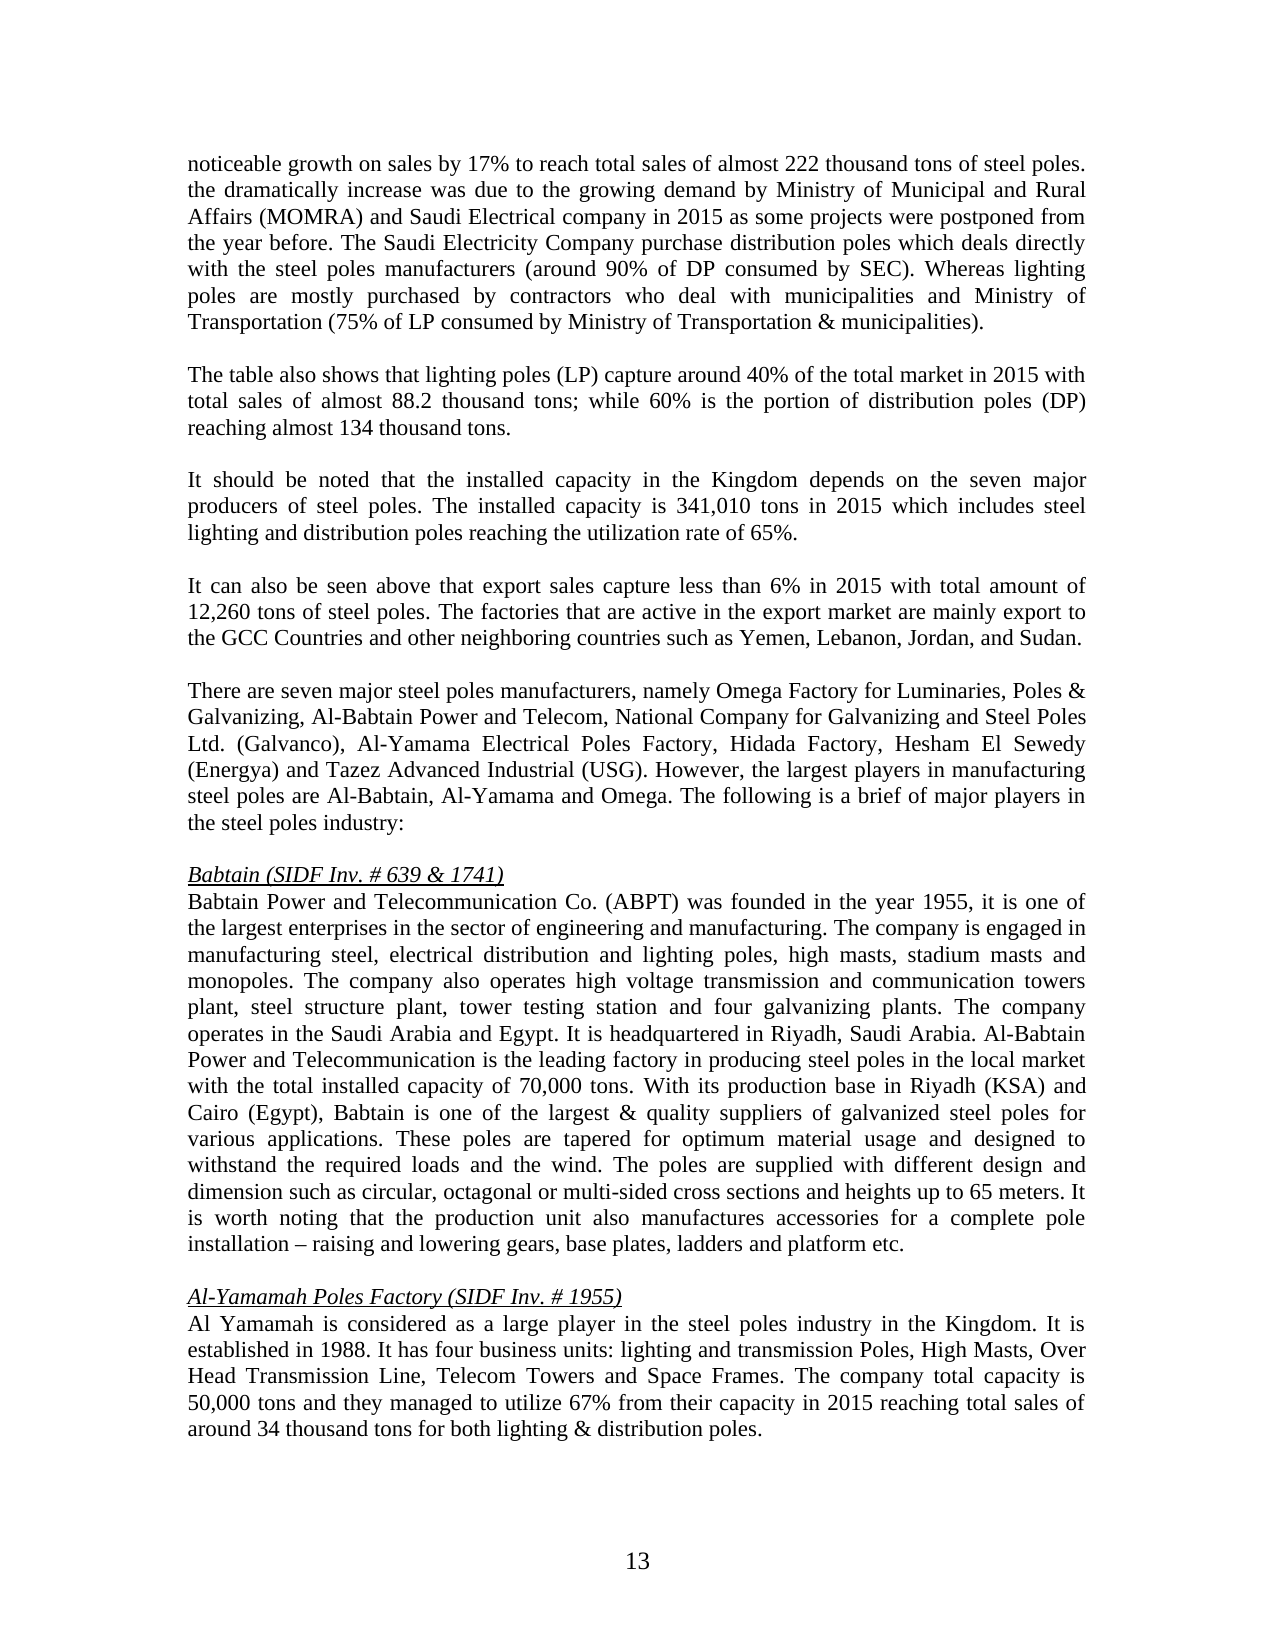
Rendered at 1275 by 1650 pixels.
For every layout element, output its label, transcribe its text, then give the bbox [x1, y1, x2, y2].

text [187, 150, 1087, 334]
text Babtain Power and Telecommunication Co. (ABPT) was founded in the year 1955, it is one of the largest enterprises in the sector of engineering and manufacturing. The company is engaged in manufacturing steel, electrical distribution and lighting poles, high masts, stadium masts and monopoles. The company also operates high voltage transmission and communication towers plant, steel structure plant, tower testing station and four galvanizing plants. The company operates in the Saudi Arabia and Egypt. It is headquartered in Riyadh, Saudi Arabia. Al-Babtain Power and Telecommunication is the leading factory in producing steel poles in the local market with the total installed capacity of 70,000 tons. With its production base in Riyadh (KSA) and Cairo (Egypt), Babtain is one of the largest & quality suppliers of galvanized steel poles for various applications. These poles are tapered for optimum material usage and designed to withstand the required loads and the wind. The poles are supplied with different design and dimension such as circular, octagonal or multi-sided cross sections and heights up to 65 meters. It is worth noting that the production unit also manufactures accessories for a complete pole installation – raising and lowering gears, base plates, ladders and platform etc. [187, 888, 1087, 1257]
text Al-Yamamah Poles Factory (SIDF Inv. # 1955) [187, 1283, 1072, 1309]
text It can also be seen above that export sales capture less than 6% in 2015 with total amount of 12,260 tons of steel poles. The factories that are active in the export market are mainly export to the GCC Countries and other neighboring countries such as Yemen, Lebanon, Jordan, and Sudan. [187, 572, 1087, 651]
text Al Yamamah is considered as a large player in the steel poles industry in the Kingdom. It is established in 1988. It has four business units: lighting and transmission Poles, High Masts, Over Head Transmission Line, Telecom Towers and Space Frames. The company total capacity is 50,000 tons and they managed to utilize 67% from their capacity in 2015 reaching total sales of around 34 thousand tons for both lighting & distribution poles. [187, 1309, 1087, 1441]
text It should be noted that the installed capacity in the Kingdom depends on the seven major producers of steel poles. The installed capacity is 341,010 tons in 2015 which includes steel lighting and distribution poles reaching the utilization rate of 65%. [187, 466, 1087, 545]
text There are seven major steel poles manufacturers, namely Omega Factory for Luminaries, Poles & Galvanizing, Al-Babtain Power and Telecom, National Company for Galvanizing and Steel Poles Ltd. (Galvanco), Al-Yamama Electrical Poles Factory, Hidada Factory, Hesham El Sewedy (Energya) and Tazez Advanced Industrial (USG). However, the largest players in manufacturing steel poles are Al-Babtain, Al-Yamama and Omega. The following is a brief of major players in the steel poles industry: [187, 677, 1087, 835]
text Babtain (SIDF Inv. # 639 & 1741) [187, 862, 1087, 888]
text The table also shows that lighting poles (LP) capture around 40% of the total market in 2015 with total sales of almost 88.2 thousand tons; while 60% is the portion of distribution poles (DP) reaching almost 134 thousand tons. [187, 361, 1087, 440]
